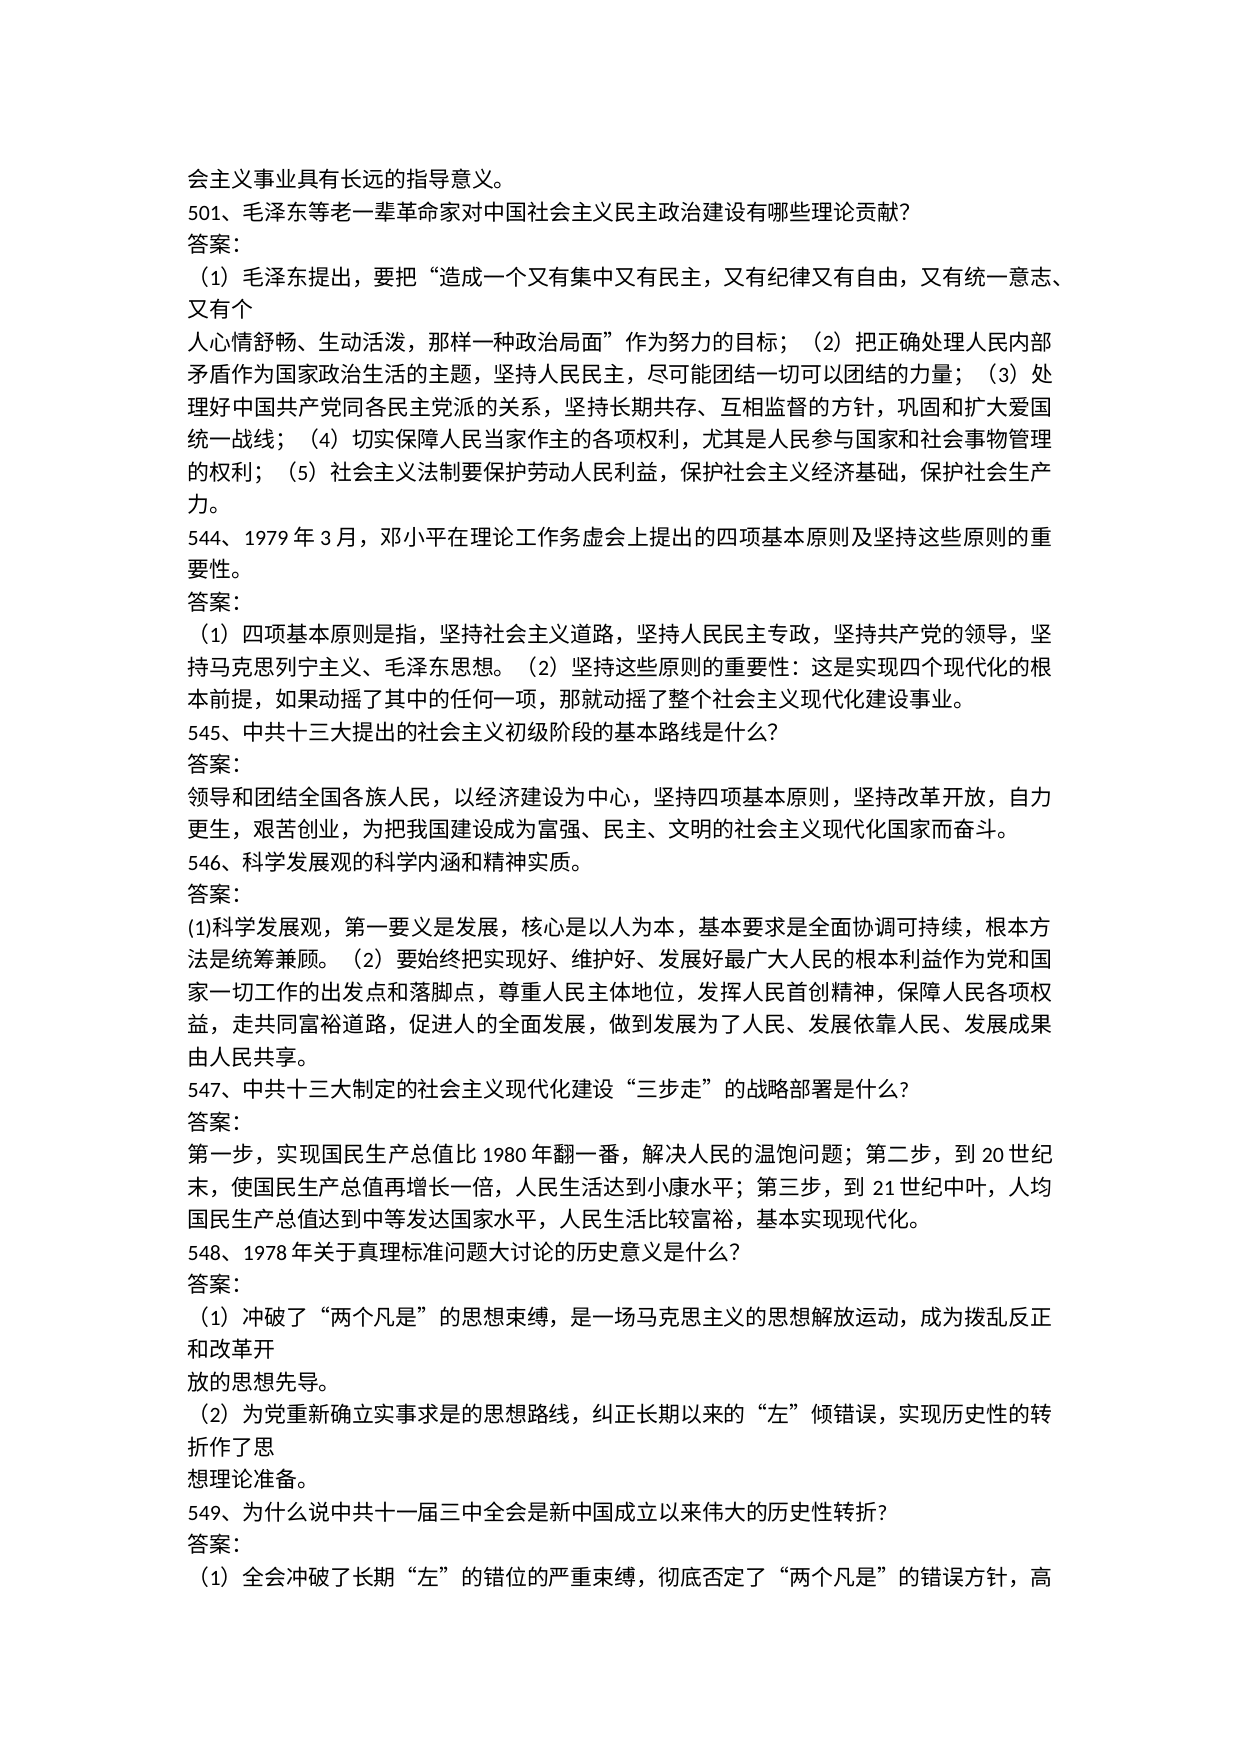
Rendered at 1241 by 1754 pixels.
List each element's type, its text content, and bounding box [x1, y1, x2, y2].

text 答案： [187, 1267, 1053, 1299]
text 501、毛泽东等老一辈革命家对中国社会主义民主政治建设有哪些理论贡献？ [187, 194, 1053, 227]
text 545、中共十三大提出的社会主义初级阶段的基本路线是什么？ [187, 714, 1053, 747]
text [187, 162, 1053, 194]
text 答案： [187, 1104, 1053, 1137]
text 放的思想先导。 [187, 1364, 1053, 1397]
text 人心情舒畅、生动活泼，那样一种政治局面”作为努力的目标；（2）把正确处理人民内部矛盾作为国家政治生活的主题，坚持人民民主，尽可能团结一切可以团结的力量；（3）处理好中国共产党同各民主党派的关系，坚持长期共存、互相监督的方针，巩固和扩大爱国统一战线；（4）切实保障人民当家作主的各项权利，尤其是人民参与国家和社会事物管理的权利；（5）社会主义法制要保护劳动人民利益，保护社会主义经济基础，保护社会生产力。 [187, 324, 1053, 519]
text （1）毛泽东提出，要把“造成一个又有集中又有民主，又有纪律又有自由，又有统一意志、又有个 [187, 259, 1053, 324]
text 547、中共十三大制定的社会主义现代化建设“三步走”的战略部署是什么? [187, 1072, 1053, 1104]
text 544、1979年3月，邓小平在理论工作务虚会上提出的四项基本原则及坚持这些原则的重要性。 [187, 519, 1053, 584]
text （1）四项基本原则是指，坚持社会主义道路，坚持人民民主专政，坚持共产党的领导，坚持马克思列宁主义、毛泽东思想。（2）坚持这些原则的重要性：这是实现四个现代化的根本前提，如果动摇了其中的任何一项，那就动摇了整个社会主义现代化建设事业。 [187, 617, 1053, 714]
text 546、科学发展观的科学内涵和精神实质。 [187, 844, 1053, 877]
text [187, 1559, 1053, 1592]
text 549、为什么说中共十一届三中全会是新中国成立以来伟大的历史性转折? [187, 1494, 1053, 1527]
text 答案： [187, 1527, 1053, 1559]
text (1)科学发展观，第一要义是发展，核心是以人为本，基本要求是全面协调可持续，根本方法是统筹兼顾。（2）要始终把实现好、维护好、发展好最广大人民的根本利益作为党和国家一切工作的出发点和落脚点，尊重人民主体地位，发挥人民首创精神，保障人民各项权益，走共同富裕道路，促进人的全面发展，做到发展为了人民、发展依靠人民、发展成果由人民共享。 [187, 909, 1053, 1072]
text （1）冲破了“两个凡是”的思想束缚，是一场马克思主义的思想解放运动，成为拨乱反正和改革开 [187, 1299, 1053, 1364]
text 第一步，实现国民生产总值比1980年翻一番，解决人民的温饱问题；第二步，到20世纪末，使国民生产总值再增长一倍，人民生活达到小康水平；第三步，到21世纪中叶，人均国民生产总值达到中等发达国家水平，人民生活比较富裕，基本实现现代化。 [187, 1137, 1053, 1234]
text 548、1978年关于真理标准问题大讨论的历史意义是什么？ [187, 1234, 1053, 1267]
text 领导和团结全国各族人民，以经济建设为中心，坚持四项基本原则，坚持改革开放，自力更生，艰苦创业，为把我国建设成为富强、民主、文明的社会主义现代化国家而奋斗。 [187, 779, 1053, 844]
text 答案： [187, 747, 1053, 779]
text 答案： [187, 877, 1053, 909]
text 想理论准备。 [187, 1462, 1053, 1494]
text （2）为党重新确立实事求是的思想路线，纠正长期以来的“左”倾错误，实现历史性的转折作了思 [187, 1397, 1053, 1462]
text 答案： [187, 584, 1053, 617]
text 答案： [187, 227, 1053, 259]
